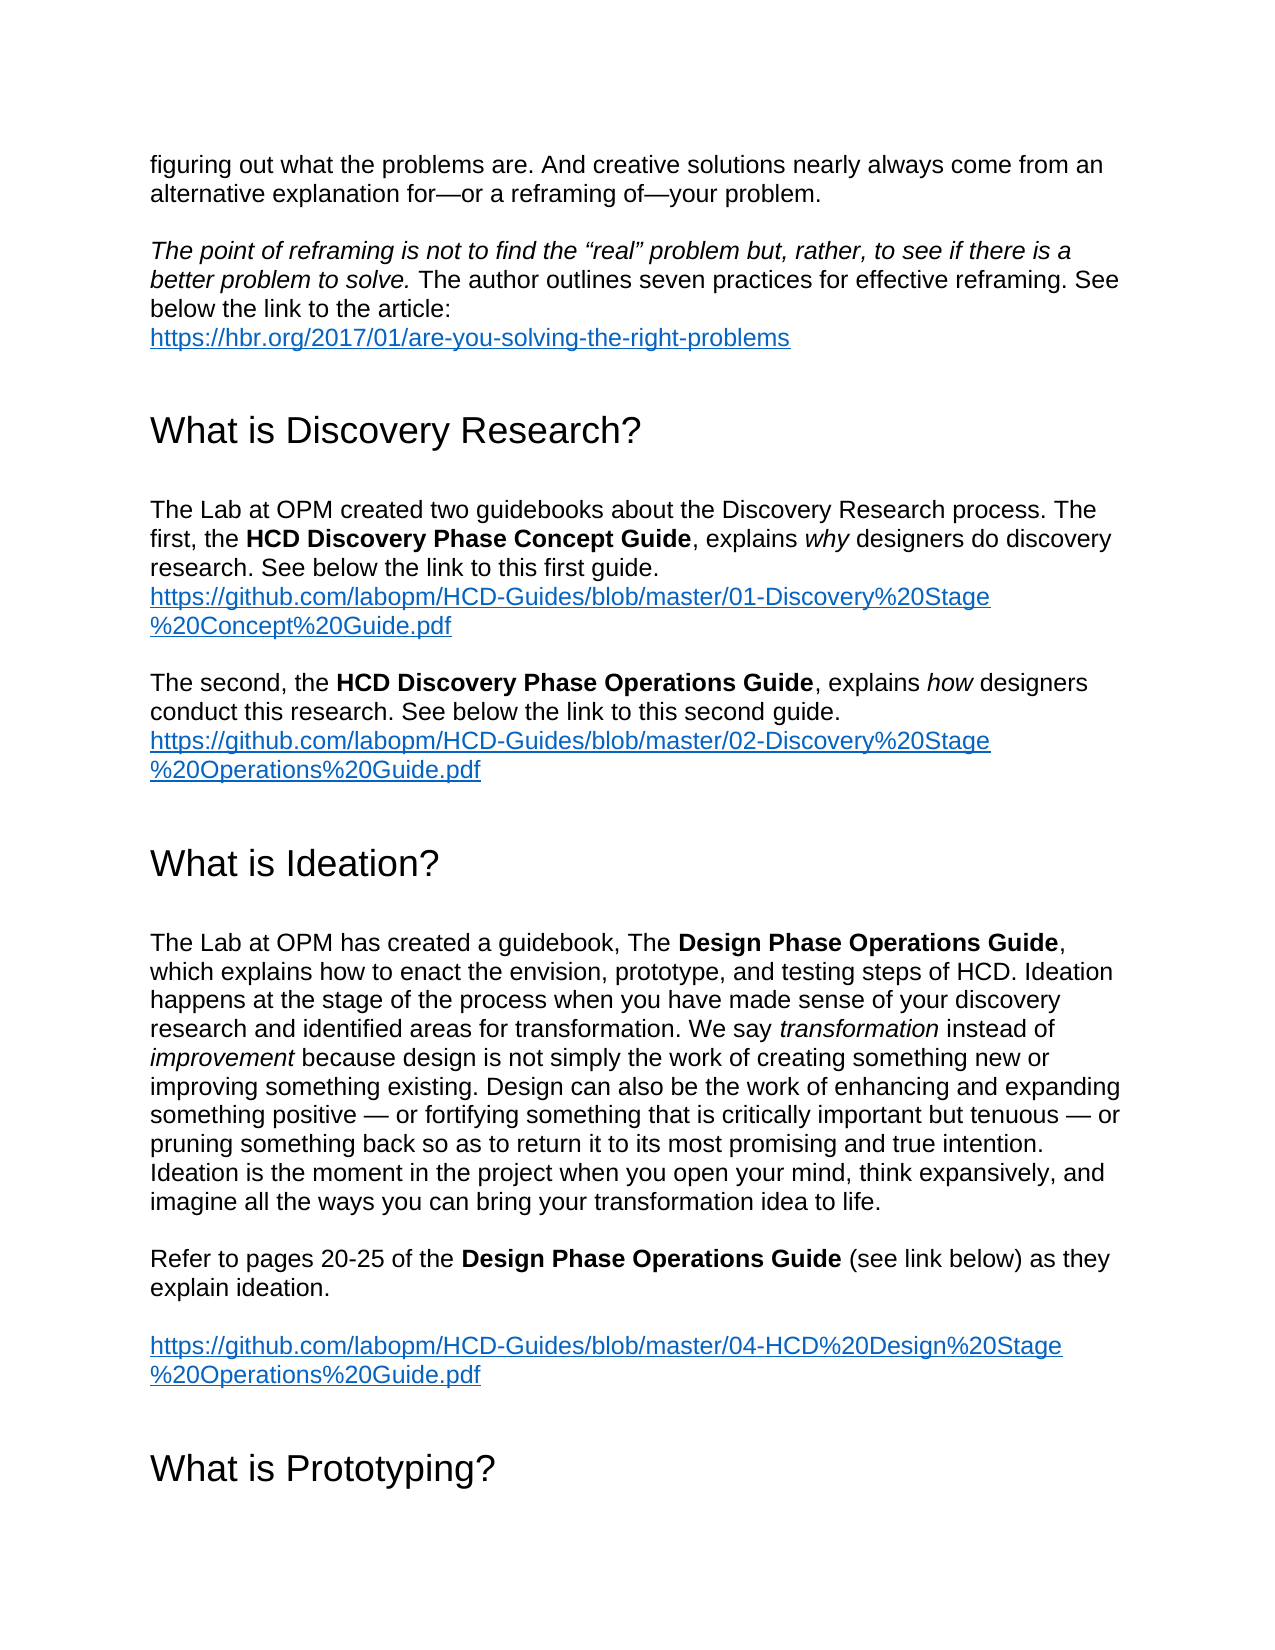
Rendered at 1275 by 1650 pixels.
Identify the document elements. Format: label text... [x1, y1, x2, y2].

text https://github.com/labopm/HCD-Guides/blob/master/01-Discovery%20Stage%20Concept%20Guide.pdf [150, 581, 1125, 639]
text https://hbr.org/2017/01/are-you-solving-the-right-problems [150, 322, 1125, 351]
text The second, the HCD Discovery Phase Operations Guide, explains how designers conduct this research. See below the link to this second guide. [150, 668, 1125, 726]
text What is Discovery Research? [150, 409, 1125, 452]
text The point of reframing is not to find the “real” problem but, rather, to see if there is a better problem to solve. The author outlines seven practices for effective reframing. See below the link to the article: [150, 236, 1125, 322]
text https://github.com/labopm/HCD-Guides/blob/master/02-Discovery%20Stage%20Operations%20Guide.pdf [150, 726, 1125, 784]
text The Lab at OPM created two guidebooks about the Discovery Research process. The first, the HCD Discovery Phase Concept Guide, explains why designers do discovery research. See below the link to this first guide. [150, 495, 1125, 581]
text Refer to pages 20-25 of the Design Phase Operations Guide (see link below) as they explain ideation. [150, 1244, 1125, 1302]
text https://github.com/labopm/HCD-Guides/blob/master/04-HCD%20Design%20Stage%20Operations%20Guide.pdf [150, 1330, 1125, 1389]
text What is Prototyping? [150, 1446, 1125, 1489]
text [150, 150, 1125, 207]
text What is Ideation? [150, 842, 1125, 885]
text The Lab at OPM has created a guidebook, The Design Phase Operations Guide, which explains how to enact the envision, prototype, and testing steps of HCD. Ideation happens at the stage of the process when you have made sense of your discovery research and identified areas for transformation. We say transformation instead of improvement because design is not simply the work of creating something new or improving something existing. Design can also be the work of enhancing and expanding something positive — or fortifying something that is critically important but tenuous — or pruning something back so as to return it to its most promising and true intention. Ideation is the moment in the project when you open your mind, think expansively, and imagine all the ways you can bring your transformation idea to life. [150, 928, 1125, 1215]
